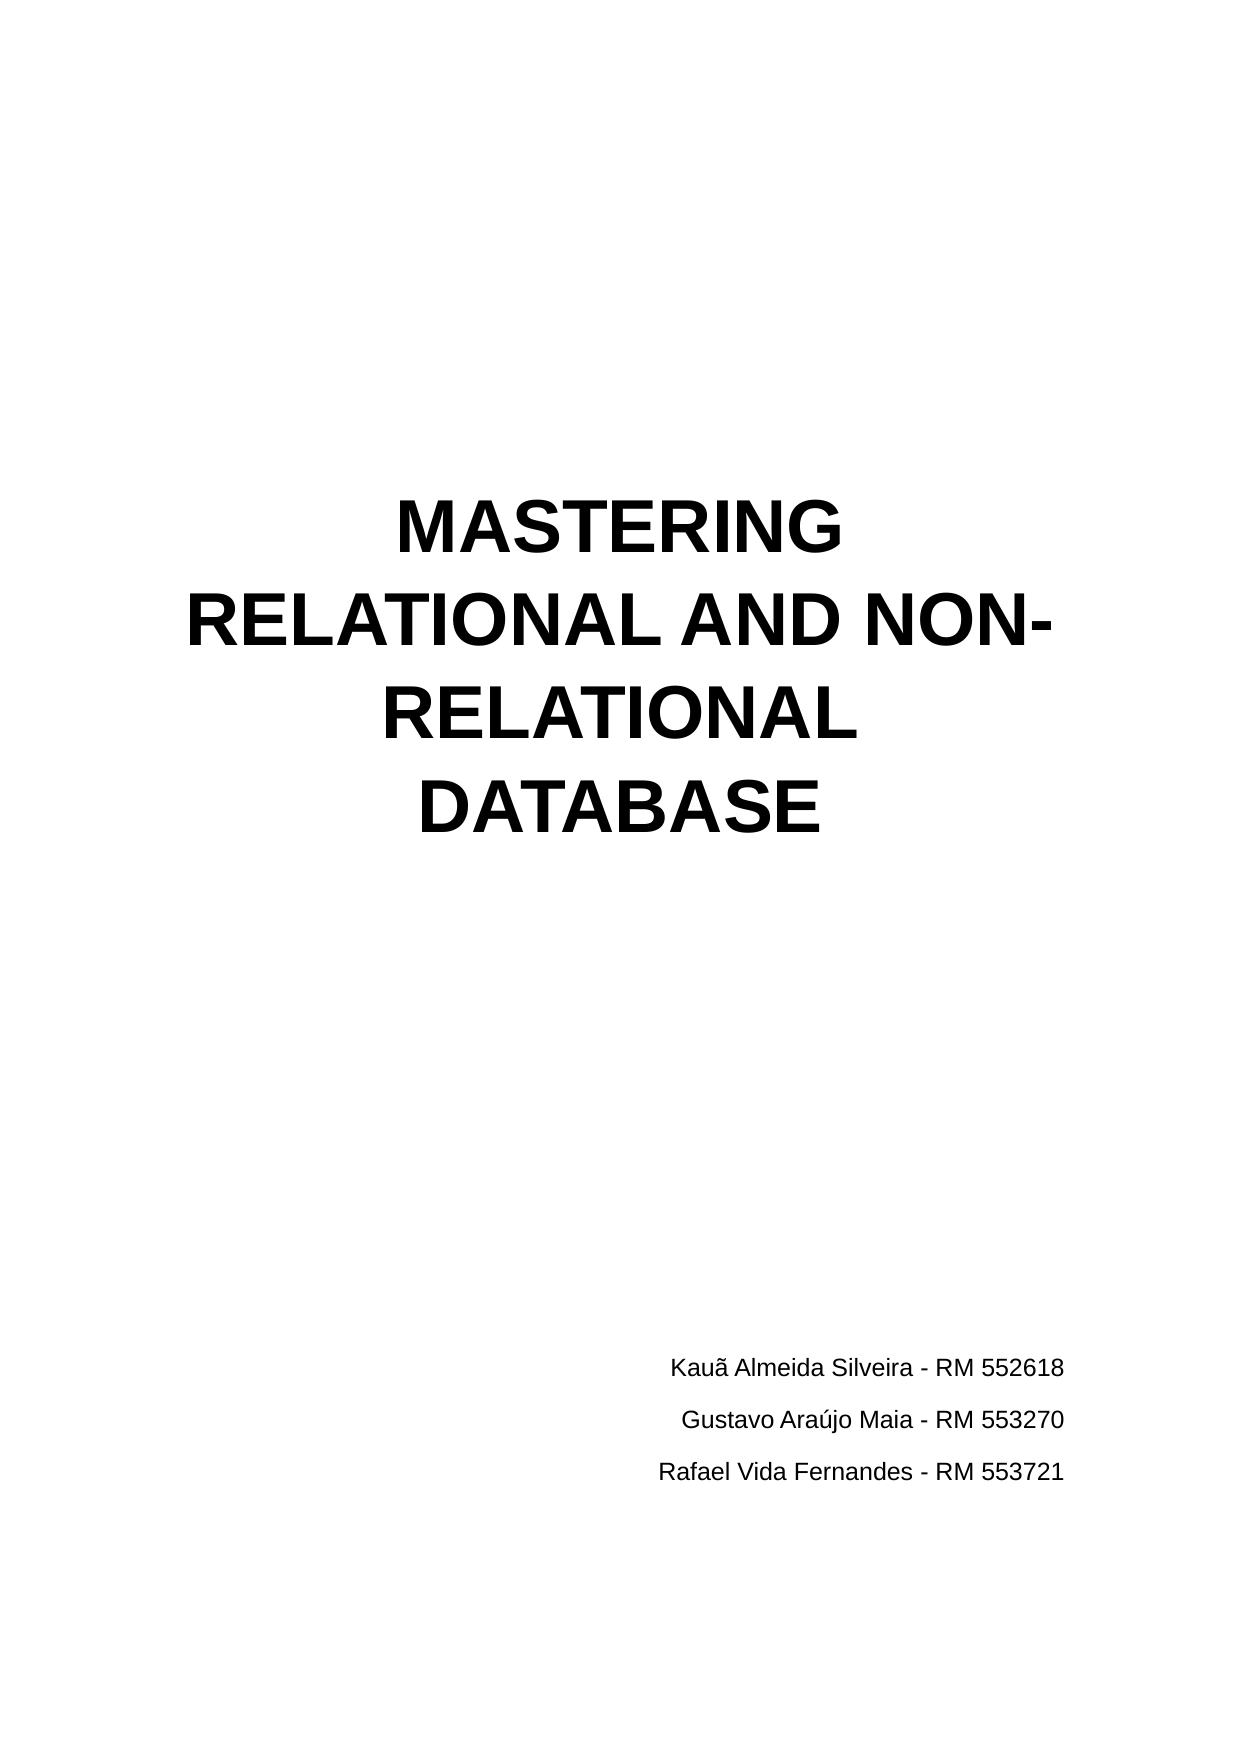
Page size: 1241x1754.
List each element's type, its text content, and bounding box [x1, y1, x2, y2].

text MASTERING RELATIONAL AND NON-RELATIONAL DATABASE [177, 482, 1063, 848]
text Gustavo Araújo Maia - RM 553270 [447, 1405, 1065, 1433]
text Kauã Almeida Silveira - RM 552618 [447, 1352, 1065, 1381]
text Rafael Vida Fernandes - RM 553721 [447, 1457, 1065, 1486]
